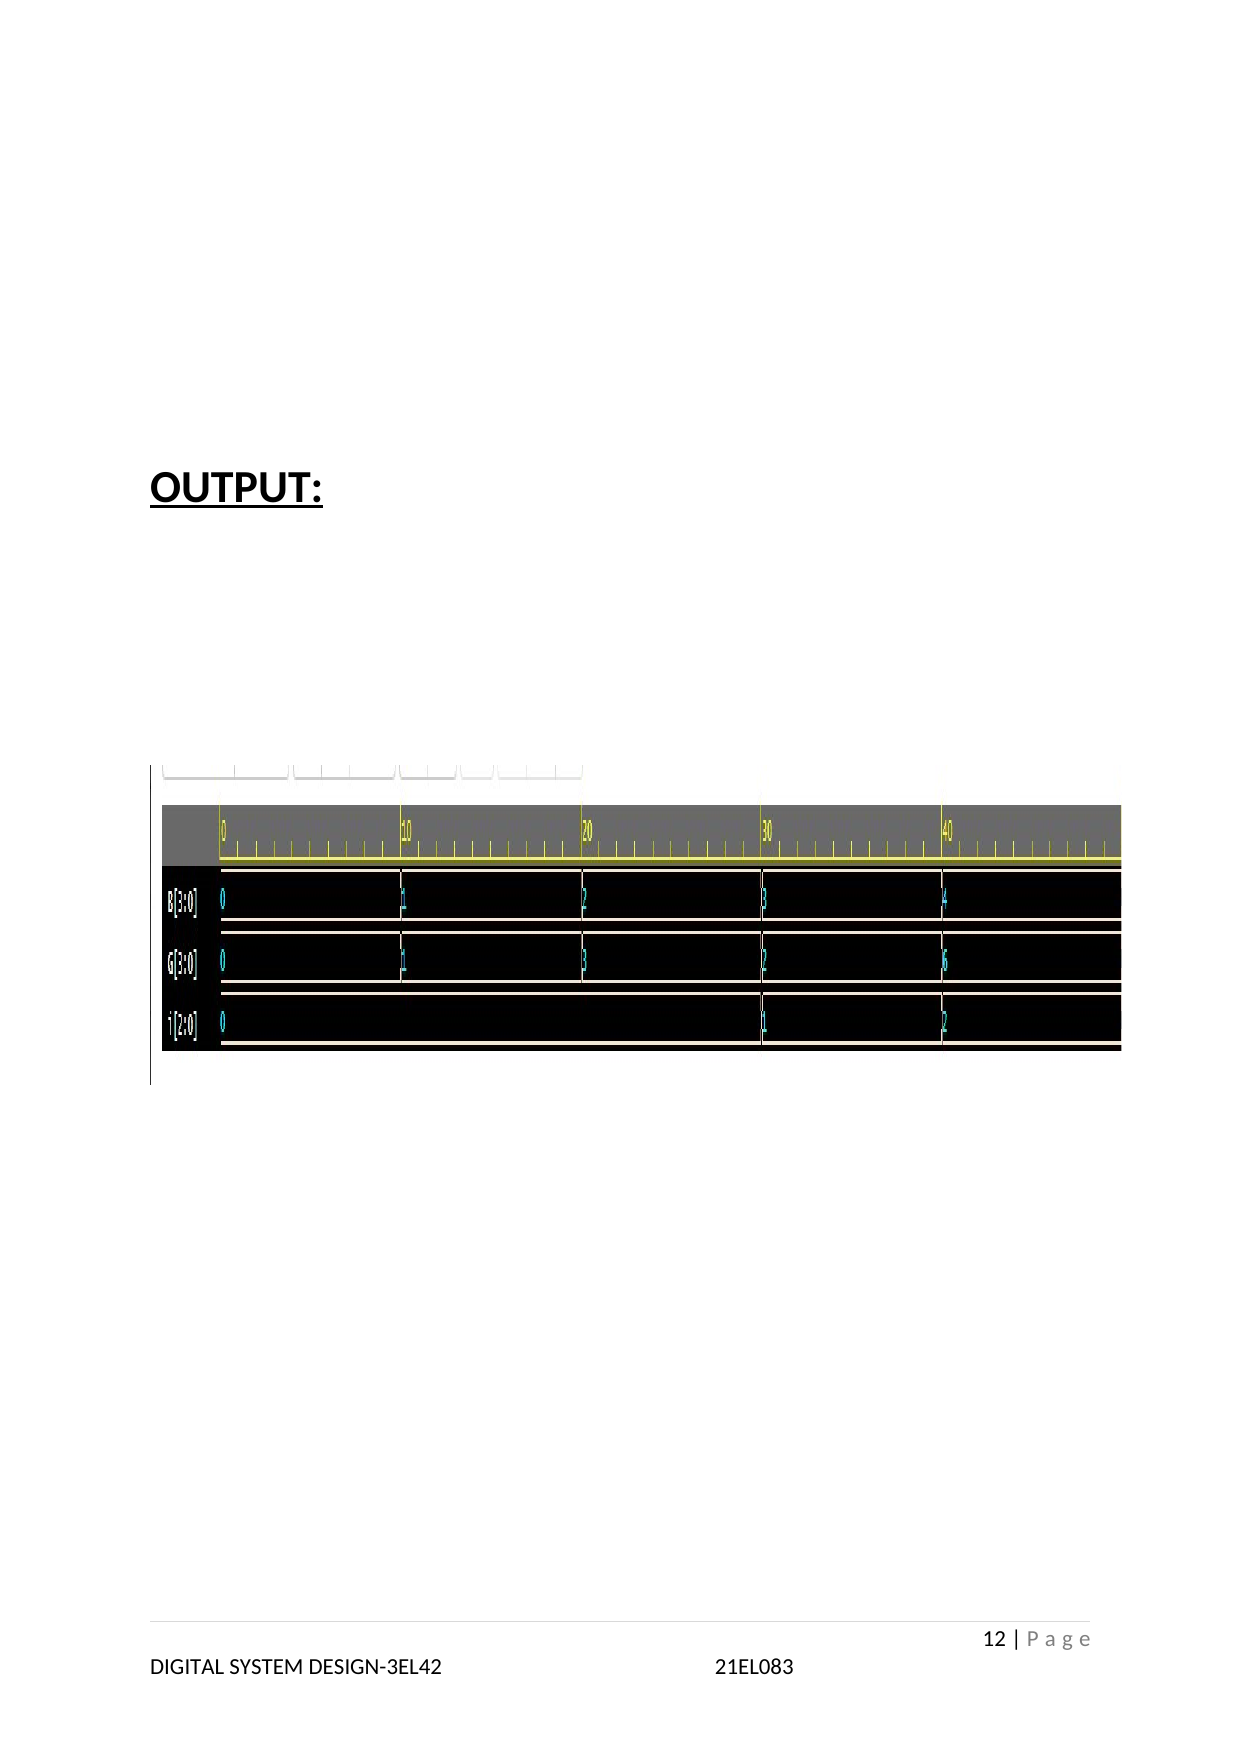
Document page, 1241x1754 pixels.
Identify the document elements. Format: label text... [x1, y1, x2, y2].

picture [150, 765, 1122, 1085]
text OUTPUT: [150, 458, 1090, 514]
